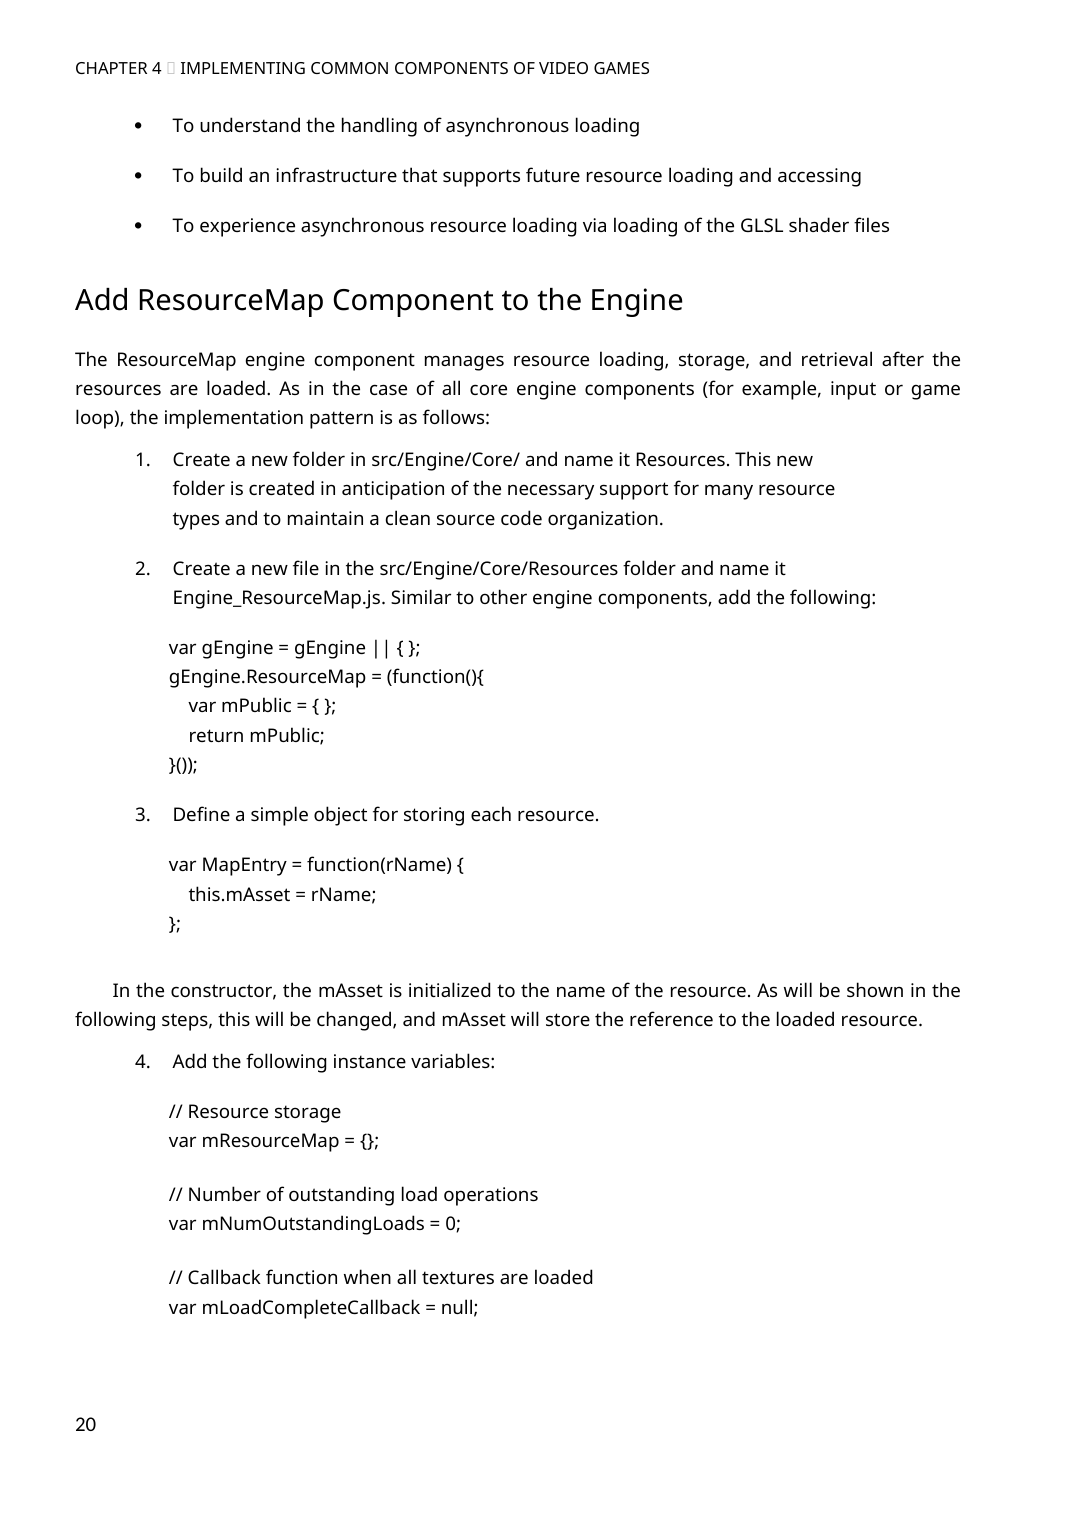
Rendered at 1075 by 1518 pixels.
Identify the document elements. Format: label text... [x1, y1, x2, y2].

text var mResourceMap = {}; [169, 1127, 962, 1153]
list Create a new folder in src/Engine/Core/ and name it Resources. This new folder is created in anticipation of the necessary support for many resource types and to maintain a clean source code organization. [135, 446, 842, 530]
text var mNumOutstandingLoads = 0; [169, 1211, 962, 1236]
text // Callback function when all textures are loaded [169, 1265, 962, 1290]
text The ResourceMap engine component manages resource loading, storage, and retrieval after the resources are loaded. As in the case of all core engine components (for example, input or game loop), the implementation pattern is as follows: [75, 346, 962, 430]
text return mPublic; [169, 722, 962, 748]
list Add the following instance variables: [135, 1048, 962, 1073]
text }; [169, 910, 962, 936]
list Define a simple object for storing each resource. [135, 801, 962, 827]
text this.mAsset = rName; [169, 881, 962, 906]
text var MapEntry = function(rName) { [169, 852, 962, 877]
text var gEngine = gEngine || { }; [169, 634, 962, 660]
text var mPublic = { }; [169, 693, 962, 718]
text // Resource storage [169, 1098, 962, 1123]
text }()); [169, 751, 962, 777]
text To experience asynchronous resource loading via loading of the GLSL shader files [135, 213, 962, 238]
text To build an infrastructure that supports future resource loading and accessing [135, 163, 962, 188]
text var mLoadCompleteCallback = null; [169, 1294, 962, 1319]
text To understand the handling of asynchronous loading [135, 112, 962, 138]
subtitle Add ResourceMap Component to the Engine [75, 279, 962, 319]
text gEngine.ResourceMap = (function(){ [169, 663, 962, 689]
text In the constructor, the mAsset is initialized to the name of the resource. As will be shown in the following steps, this will be changed, and mAsset will store the reference to the loaded resource. [75, 977, 962, 1032]
list Create a new file in the src/Engine/Core/Resources folder and name it Engine_ResourceMap.js. Similar to other engine components, add the following: [135, 555, 962, 610]
text // Number of outstanding load operations [169, 1181, 962, 1207]
